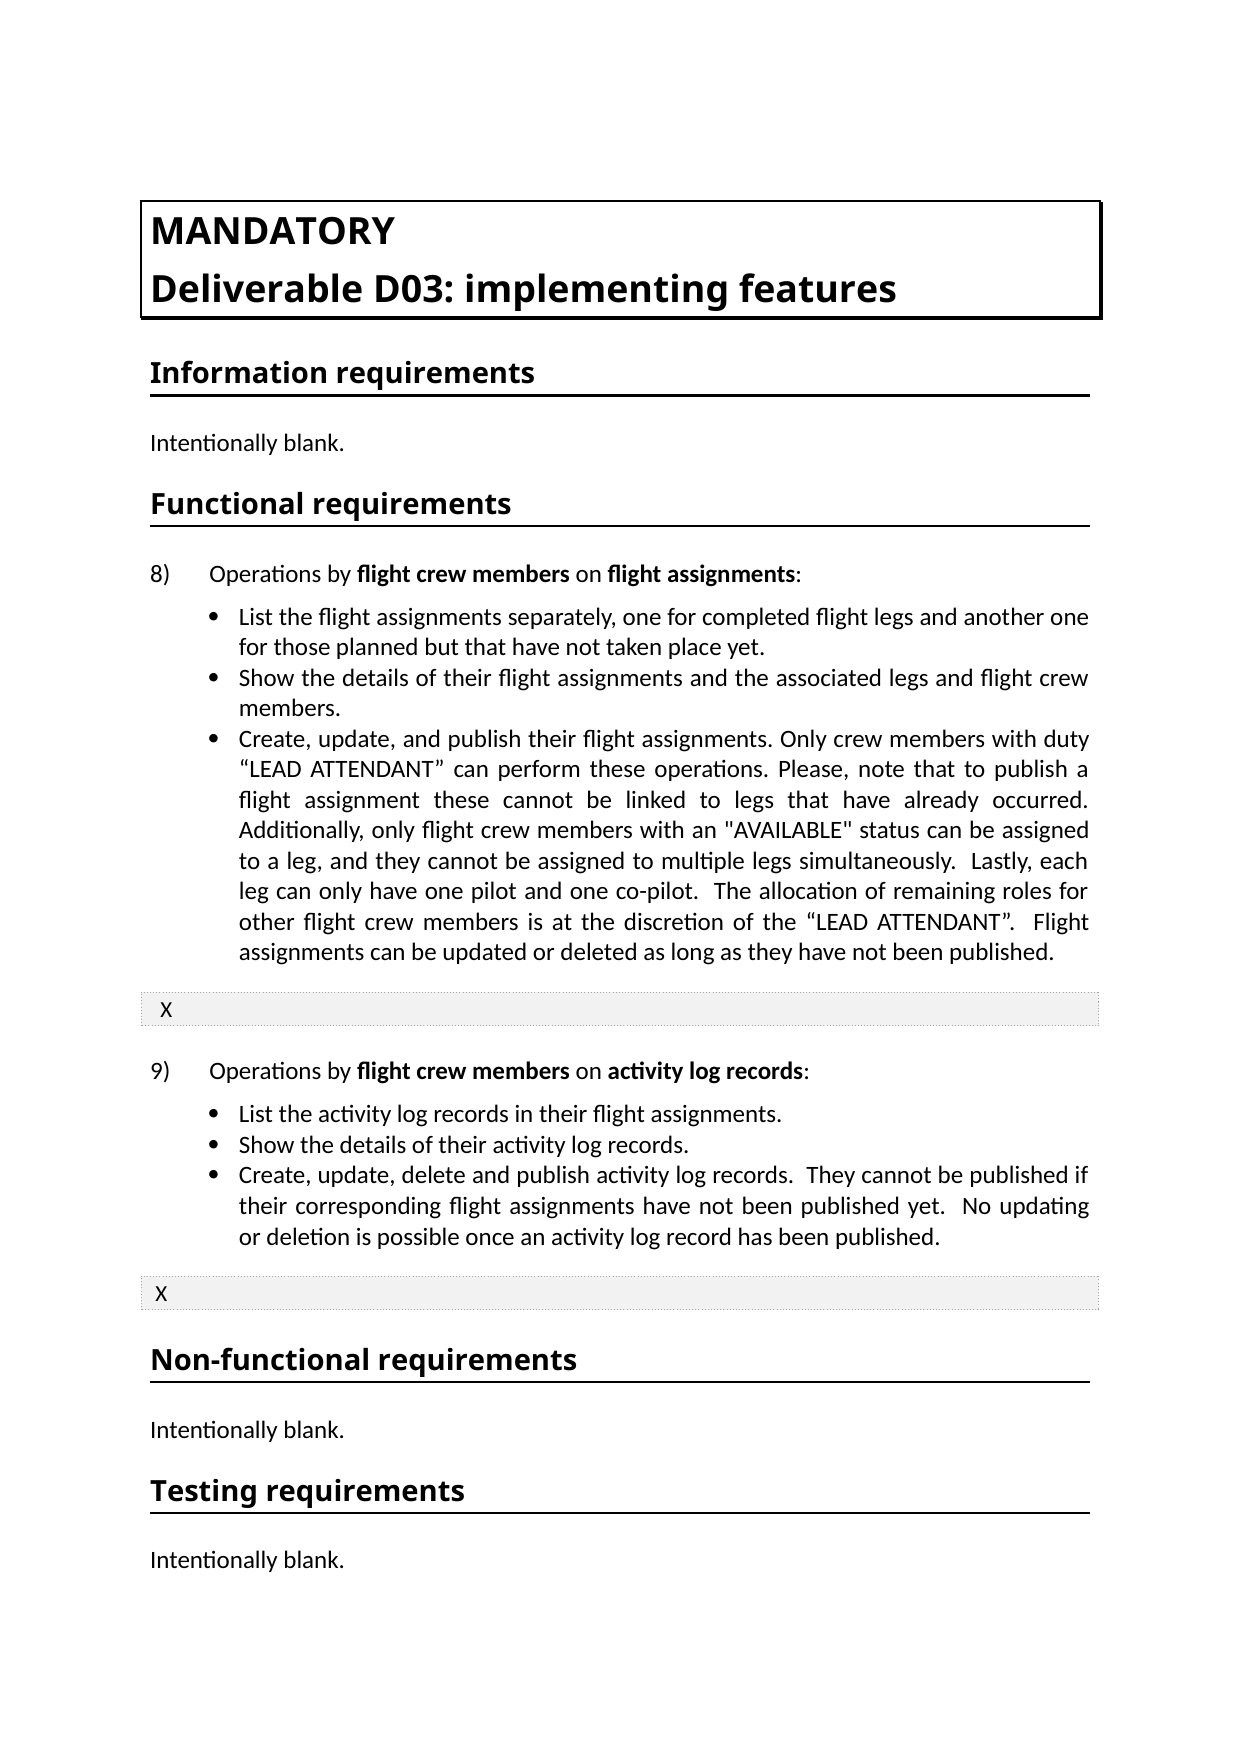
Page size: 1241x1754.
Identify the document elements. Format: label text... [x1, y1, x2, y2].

subtitle MANDATORY Deliverable D03: implementing features [142, 202, 1099, 316]
text Create, update, delete and publish activity log records. They cannot be published if their corresponding flight assignments have not been published yet. No updating or deletion is possible once an activity log record has been published. [209, 1159, 1090, 1251]
text Show the details of their flight assignments and the associated legs and flight crew members. [209, 662, 1090, 723]
text List the flight assignments separately, one for completed flight legs and another one for those planned but that have not taken place yet. [209, 601, 1090, 662]
text Intentionally blank. [150, 1414, 1090, 1445]
text Create, update, and publish their flight assignments. Only crew members with duty “LEAD ATTENDANT” can perform these operations. Please, note that to publish a flight assignment these cannot be linked to legs that have already occurred. Additionally, only flight crew members with an "AVAILABLE" status can be assigned to a leg, and they cannot be assigned to multiple legs simultaneously. Lastly, each leg can only have one pilot and one co-pilot. The allocation of remaining roles for other flight crew members is at the discretion of the “LEAD ATTENDANT”. Flight assignments can be updated or deleted as long as they have not been published. [209, 723, 1090, 967]
subtitle Testing requirements [150, 1470, 1090, 1512]
subtitle Information requirements [150, 353, 1090, 394]
text List the activity log records in their flight assignments. [209, 1098, 1090, 1129]
text Intentionally blank. [150, 427, 1090, 458]
subtitle Non-functional requirements [150, 1339, 1090, 1381]
subtitle Functional requirements [150, 483, 1090, 525]
text Operations by flight crew members on activity log records: [150, 1056, 1090, 1086]
text Show the details of their activity log records. [209, 1129, 1090, 1159]
text Intentionally blank. [150, 1545, 1090, 1575]
text Operations by flight crew members on flight assignments: [150, 558, 1090, 588]
